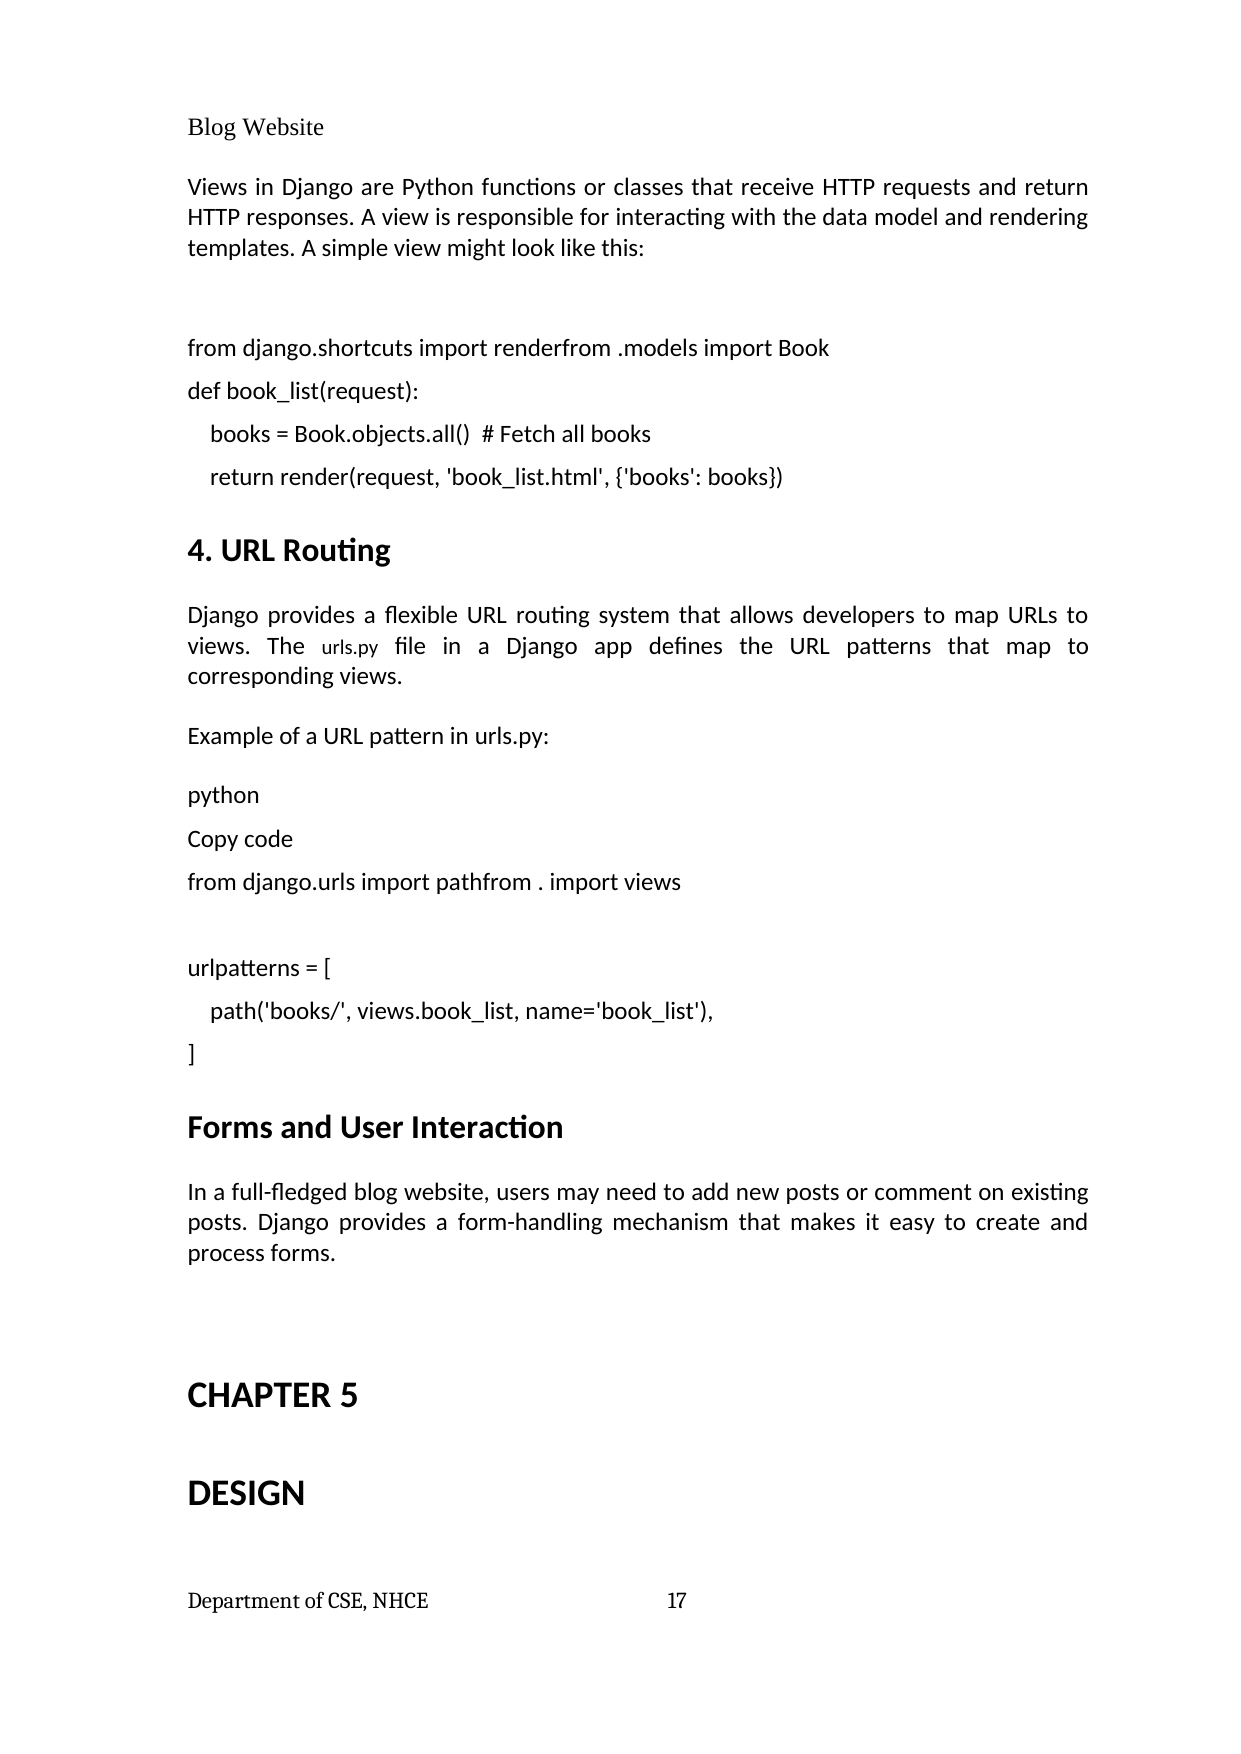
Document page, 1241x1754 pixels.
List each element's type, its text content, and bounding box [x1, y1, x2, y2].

text ] [187, 1038, 1090, 1068]
text Django provides a flexible URL routing system that allows developers to map URLs to views. The urls.py file in a Django app defines the URL patterns that map to corresponding views. [187, 599, 1090, 691]
text books = Book.objects.all() # Fetch all books [187, 418, 1090, 449]
text from django.urls import pathfrom . import views [187, 866, 1090, 896]
text python [187, 780, 1090, 810]
text def book_list(request): [187, 375, 1090, 406]
text path('books/', views.book_list, name='book_list'), [187, 995, 1090, 1025]
text return render(request, 'book_list.html', {'books': books}) [187, 461, 1090, 492]
subtitle Forms and User Interaction [187, 1106, 1090, 1147]
text CHAPTER 5 [187, 1371, 1090, 1417]
text from django.shortcuts import renderfrom .models import Book [187, 332, 1090, 363]
text Copy code [187, 823, 1090, 853]
text Views in Django are Python functions or classes that receive HTTP requests and return HTTP responses. A view is responsible for interacting with the data model and rendering templates. A simple view might look like this: [187, 171, 1090, 263]
text In a full-fledged blog website, users may need to add new posts or comment on existing posts. Django provides a form-handling mechanism that makes it easy to create and process forms. [187, 1176, 1090, 1267]
text DESIGN [187, 1469, 1090, 1515]
subtitle 4. URL Routing [187, 529, 1090, 570]
text urlpatterns = [ [187, 952, 1090, 982]
text Example of a URL pattern in urls.py: [187, 720, 1090, 751]
